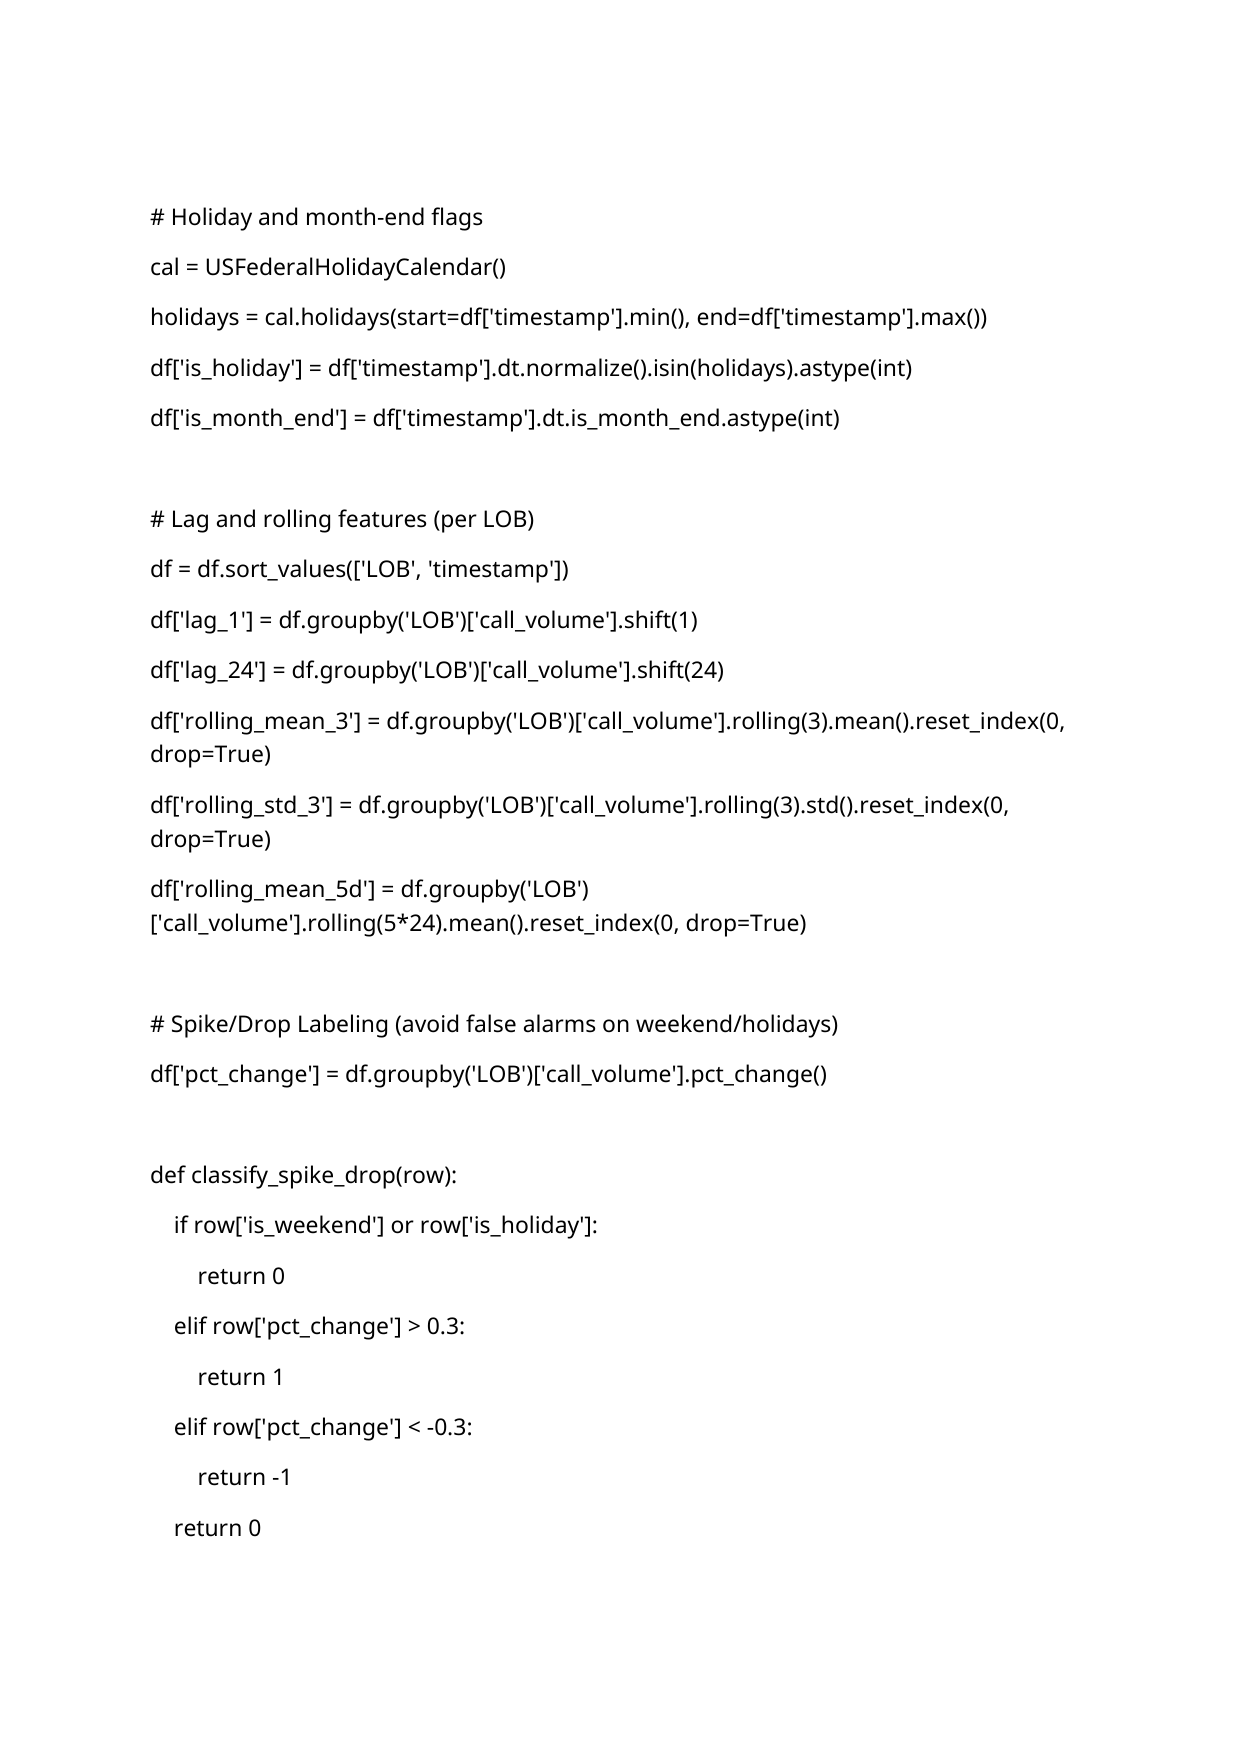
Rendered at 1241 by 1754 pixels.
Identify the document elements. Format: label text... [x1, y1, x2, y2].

text # Lag and rolling features (per LOB) [150, 503, 1090, 534]
text return 0 [150, 1512, 1090, 1543]
text df['lag_1'] = df.groupby('LOB')['call_volume'].shift(1) [150, 604, 1090, 635]
text df['rolling_mean_3'] = df.groupby('LOB')['call_volume'].rolling(3).mean().reset_index(0, drop=True) [150, 704, 1090, 769]
text holidays = cal.holidays(start=df['timestamp'].min(), end=df['timestamp'].max()) [150, 301, 1090, 332]
text def classify_spike_drop(row): [150, 1159, 1090, 1190]
text df['is_month_end'] = df['timestamp'].dt.is_month_end.astype(int) [150, 402, 1090, 433]
text if row['is_weekend'] or row['is_holiday']: [150, 1209, 1090, 1240]
text elif row['pct_change'] > 0.3: [150, 1310, 1090, 1341]
text return 1 [150, 1360, 1090, 1392]
text df['lag_24'] = df.groupby('LOB')['call_volume'].shift(24) [150, 654, 1090, 685]
text return 0 [150, 1259, 1090, 1291]
text # Spike/Drop Labeling (avoid false alarms on weekend/holidays) [150, 1007, 1090, 1039]
text elif row['pct_change'] < -0.3: [150, 1411, 1090, 1442]
text return -1 [150, 1461, 1090, 1492]
text df['rolling_std_3'] = df.groupby('LOB')['call_volume'].rolling(3).std().reset_index(0, drop=True) [150, 789, 1090, 854]
text df['pct_change'] = df.groupby('LOB')['call_volume'].pct_change() [150, 1058, 1090, 1089]
text # Holiday and month-end flags [150, 200, 1090, 232]
text df = df.sort_values(['LOB', 'timestamp']) [150, 553, 1090, 584]
text df['rolling_mean_5d'] = df.groupby('LOB')['call_volume'].rolling(5*24).mean().reset_index(0, drop=True) [150, 873, 1090, 938]
text df['is_holiday'] = df['timestamp'].dt.normalize().isin(holidays).astype(int) [150, 352, 1090, 383]
text cal = USFederalHolidayCalendar() [150, 251, 1090, 282]
